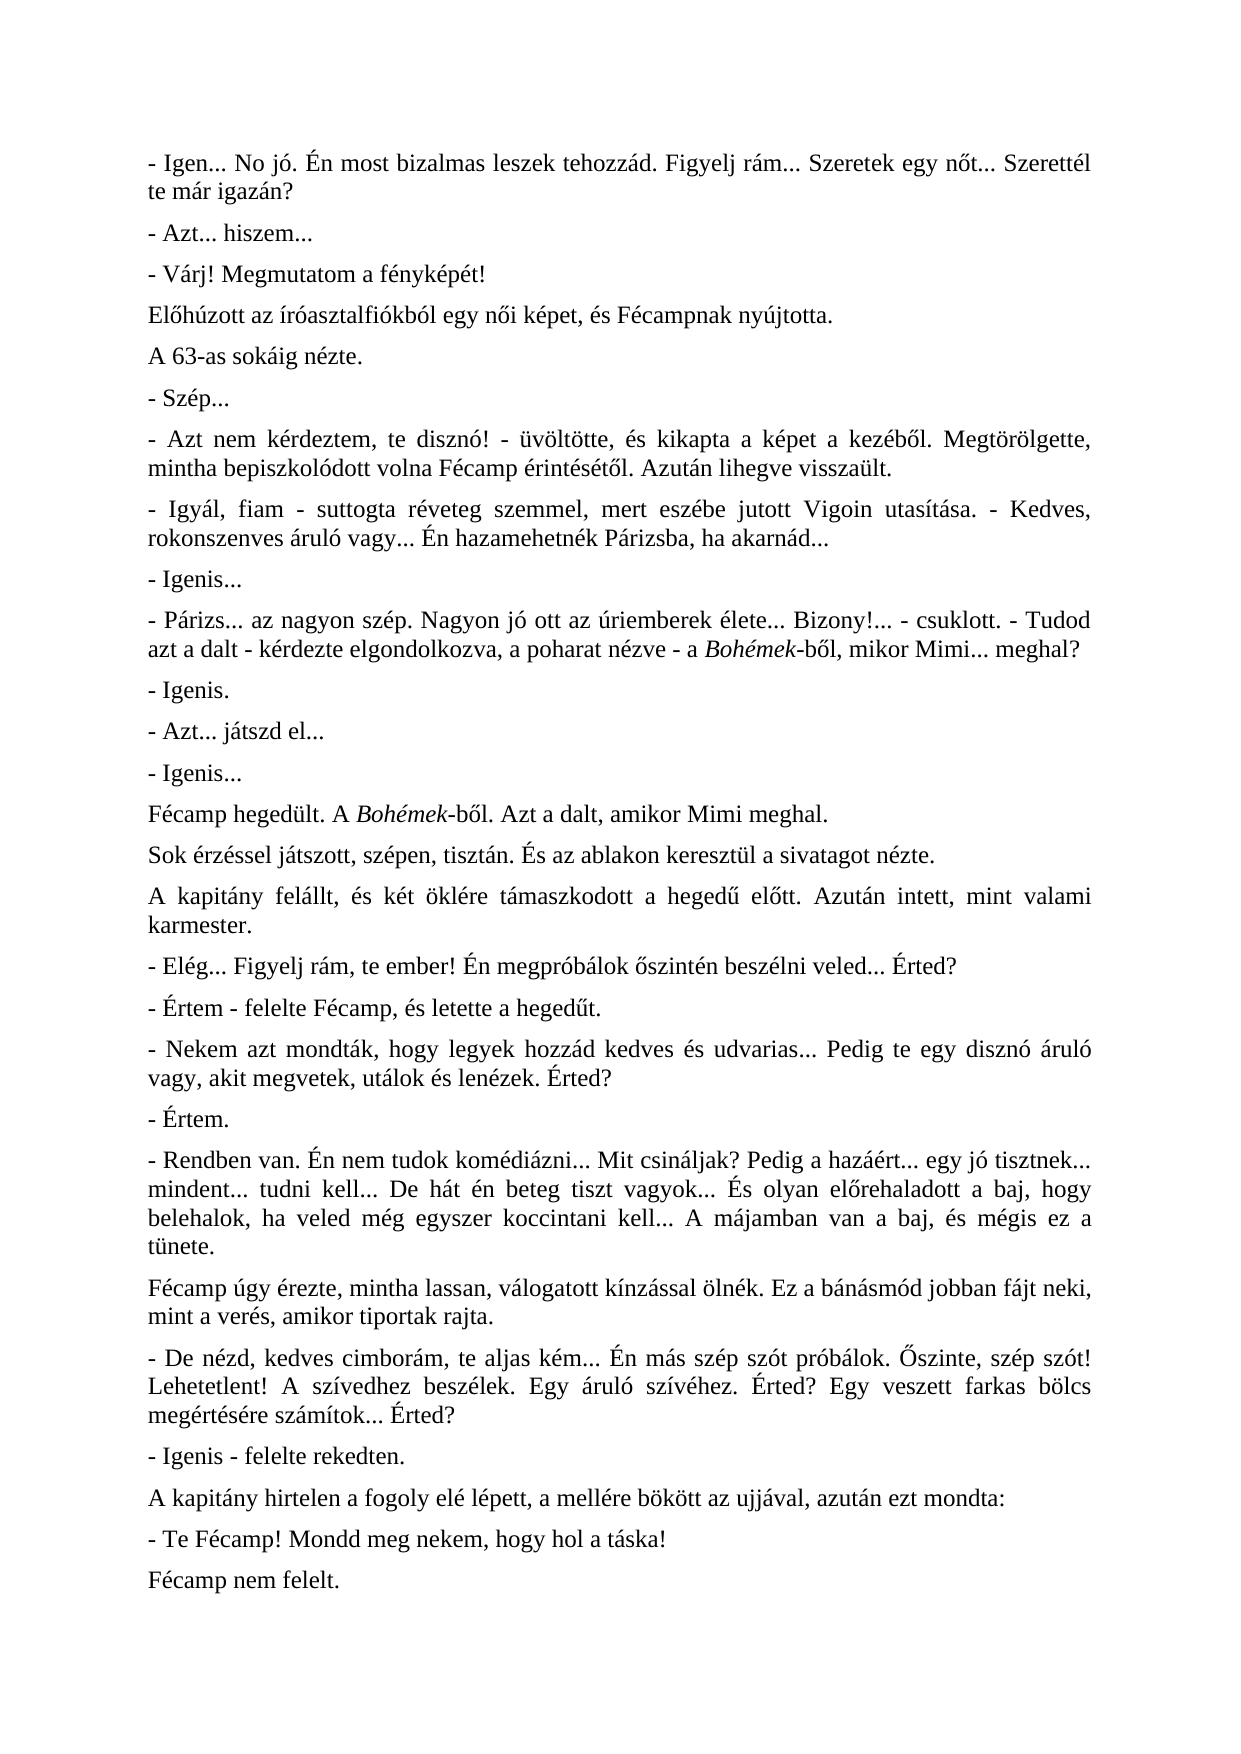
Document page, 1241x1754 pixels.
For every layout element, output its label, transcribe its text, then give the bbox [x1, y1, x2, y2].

text - Azt nem kérdeztem, te disznó! - üvöltötte, és kikapta a képet a kezéből. Megtörölgette, mintha bepiszkolódott volna Fécamp érintésétől. Azután lihegve visszaült. [148, 424, 1093, 481]
text Sok érzéssel játszott, szépen, tisztán. És az ablakon keresztül a sivatagot nézte. [148, 840, 1093, 869]
text - Értem - felelte Fécamp, és letette a hegedűt. [148, 993, 1093, 1021]
text Előhúzott az íróasztalfiókból egy női képet, és Fécampnak nyújtotta. [148, 300, 1093, 329]
text - Igenis - felelte rekedten. [148, 1441, 1093, 1470]
text - Elég... Figyelj rám, te ember! Én megpróbálok őszintén beszélni veled... Érted? [148, 951, 1093, 980]
text - Igyál, fiam - suttogta réveteg szemmel, mert eszébe jutott Vigoin utasítása. - Kedves, rokonszenves áruló vagy... Én hazamehetnék Párizsba, ha akarnád... [148, 494, 1093, 551]
text - Várj! Megmutatom a fényképét! [148, 259, 1093, 288]
text - Párizs... az nagyon szép. Nagyon jó ott az úriemberek élete... Bizony!... - csuklott. - Tudod azt a dalt - kérdezte elgondolkozva, a poharat nézve - a Bohémek-ből, mikor Mimi... meghal? [148, 605, 1093, 663]
text Fécamp nem felelt. [148, 1565, 1093, 1594]
text - Azt... játszd el... [148, 716, 1093, 745]
text - Értem. [148, 1104, 1093, 1133]
text A kapitány felállt, és két öklére támaszkodott a hegedű előtt. Azután intett, mint valami karmester. [148, 881, 1093, 939]
text - Szép... [148, 383, 1093, 411]
text - Azt... hiszem... [148, 218, 1093, 246]
text - Rendben van. Én nem tudok komédiázni... Mit csináljak? Pedig a hazáért... egy jó tisztnek... mindent... tudni kell... De hát én beteg tiszt vagyok... És olyan előrehaladott a baj, hogy belehalok, ha veled még egyszer koccintani kell... A májamban van a baj, és mégis ez a tünete. [148, 1145, 1093, 1260]
text - De nézd, kedves cimborám, te aljas kém... Én más szép szót próbálok. Őszinte, szép szót! Lehetetlent! A szívedhez beszélek. Egy áruló szívéhez. Érted? Egy veszett farkas bölcs megértésére számítok... Érted? [148, 1343, 1093, 1429]
text Fécamp úgy érezte, mintha lassan, válogatott kínzással ölnék. Ez a bánásmód jobban fájt neki, mint a verés, amikor tiportak rajta. [148, 1273, 1093, 1330]
text - Igen... No jó. Én most bizalmas leszek tehozzád. Figyelj rám... Szeretek egy nőt... Szerettél te már igazán? [148, 148, 1093, 205]
text - Nekem azt mondták, hogy legyek hozzád kedves és udvarias... Pedig te egy disznó áruló vagy, akit megvetek, utálok és lenézek. Érted? [148, 1034, 1093, 1091]
text - Igenis. [148, 675, 1093, 704]
text A 63-as sokáig nézte. [148, 341, 1093, 370]
text - Te Fécamp! Mondd meg nekem, hogy hol a táska! [148, 1524, 1093, 1553]
text - Igenis... [148, 758, 1093, 786]
text - Igenis... [148, 564, 1093, 593]
text A kapitány hirtelen a fogoly elé lépett, a mellére bökött az ujjával, azután ezt mondta: [148, 1483, 1093, 1511]
text Fécamp hegedült. A Bohémek-ből. Azt a dalt, amikor Mimi meghal. [148, 799, 1093, 828]
